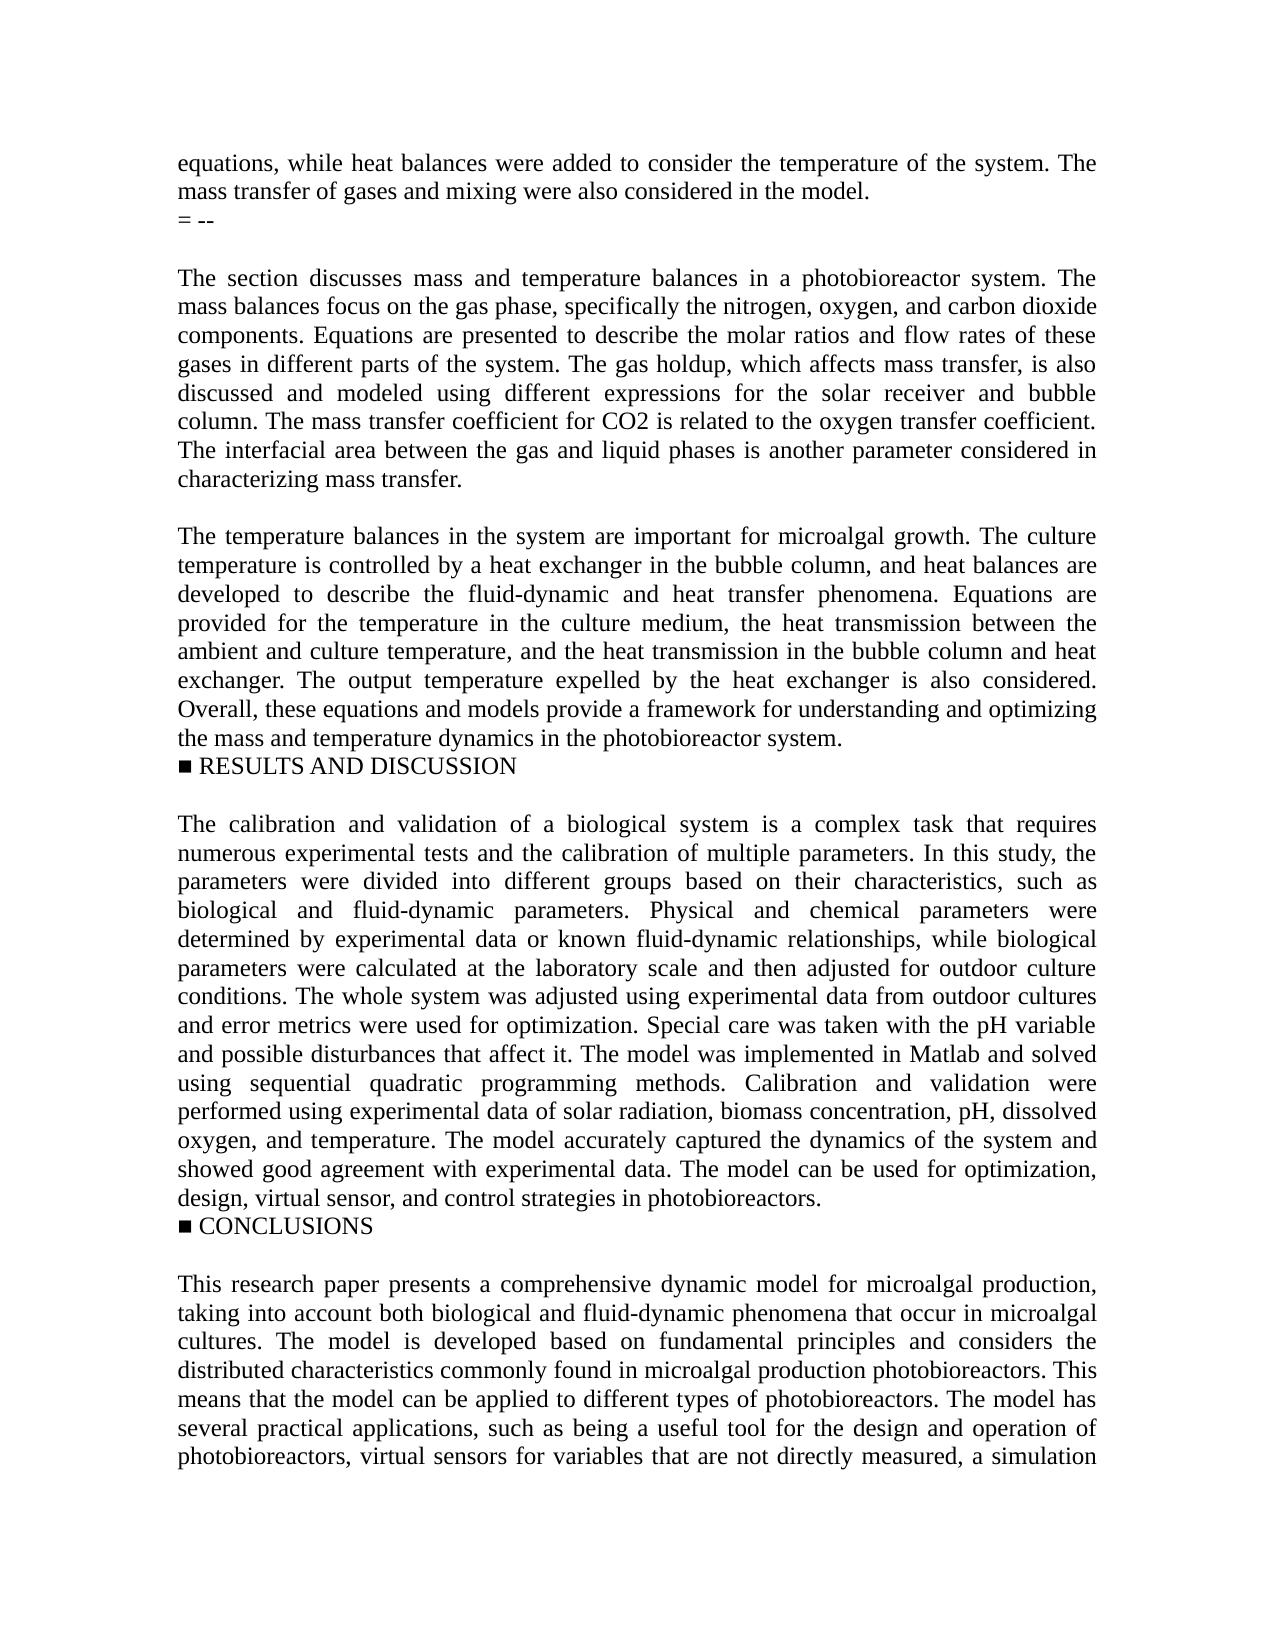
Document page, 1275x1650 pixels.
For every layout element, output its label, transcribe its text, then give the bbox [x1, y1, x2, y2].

text The calibration and validation of a biological system is a complex task that requires numerous experimental tests and the calibration of multiple parameters. In this study, the parameters were divided into different groups based on their characteristics, such as biological and fluid-dynamic parameters. Physical and chemical parameters were determined by experimental data or known fluid-dynamic relationships, while biological parameters were calculated at the laboratory scale and then adjusted for outdoor culture conditions. The whole system was adjusted using experimental data from outdoor cultures and error metrics were used for optimization. Special care was taken with the pH variable and possible disturbances that affect it. The model was implemented in Matlab and solved using sequential quadratic programming methods. Calibration and validation were performed using experimental data of solar radiation, biomass concentration, pH, dissolved oxygen, and temperature. The model accurately captured the dynamics of the system and showed good agreement with experimental data. The model can be used for optimization, design, virtual sensor, and control strategies in photobioreactors. [177, 809, 1098, 1211]
text The temperature balances in the system are important for microalgal growth. The culture temperature is controlled by a heat exchanger in the bubble column, and heat balances are developed to describe the fluid-dynamic and heat transfer phenomena. Equations are provided for the temperature in the culture medium, the heat transmission between the ambient and culture temperature, and the heat transmission in the bubble column and heat exchanger. The output temperature expelled by the heat exchanger is also considered. Overall, these equations and models provide a framework for understanding and optimizing the mass and temperature dynamics in the photobioreactor system. [177, 521, 1098, 751]
text ■ CONCLUSIONS [177, 1211, 1098, 1240]
text ■ RESULTS AND DISCUSSION [177, 751, 1098, 780]
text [177, 148, 1098, 205]
text The section discusses mass and temperature balances in a photobioreactor system. The mass balances focus on the gas phase, specifically the nitrogen, oxygen, and carbon dioxide components. Equations are presented to describe the molar ratios and flow rates of these gases in different parts of the system. The gas holdup, which affects mass transfer, is also discussed and modeled using different expressions for the solar receiver and bubble column. The mass transfer coefficient for CO2 is related to the oxygen transfer coefficient. The interfacial area between the gas and liquid phases is another parameter considered in characterizing mass transfer. [177, 263, 1098, 493]
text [177, 1269, 1098, 1470]
text = -- [177, 205, 1098, 234]
